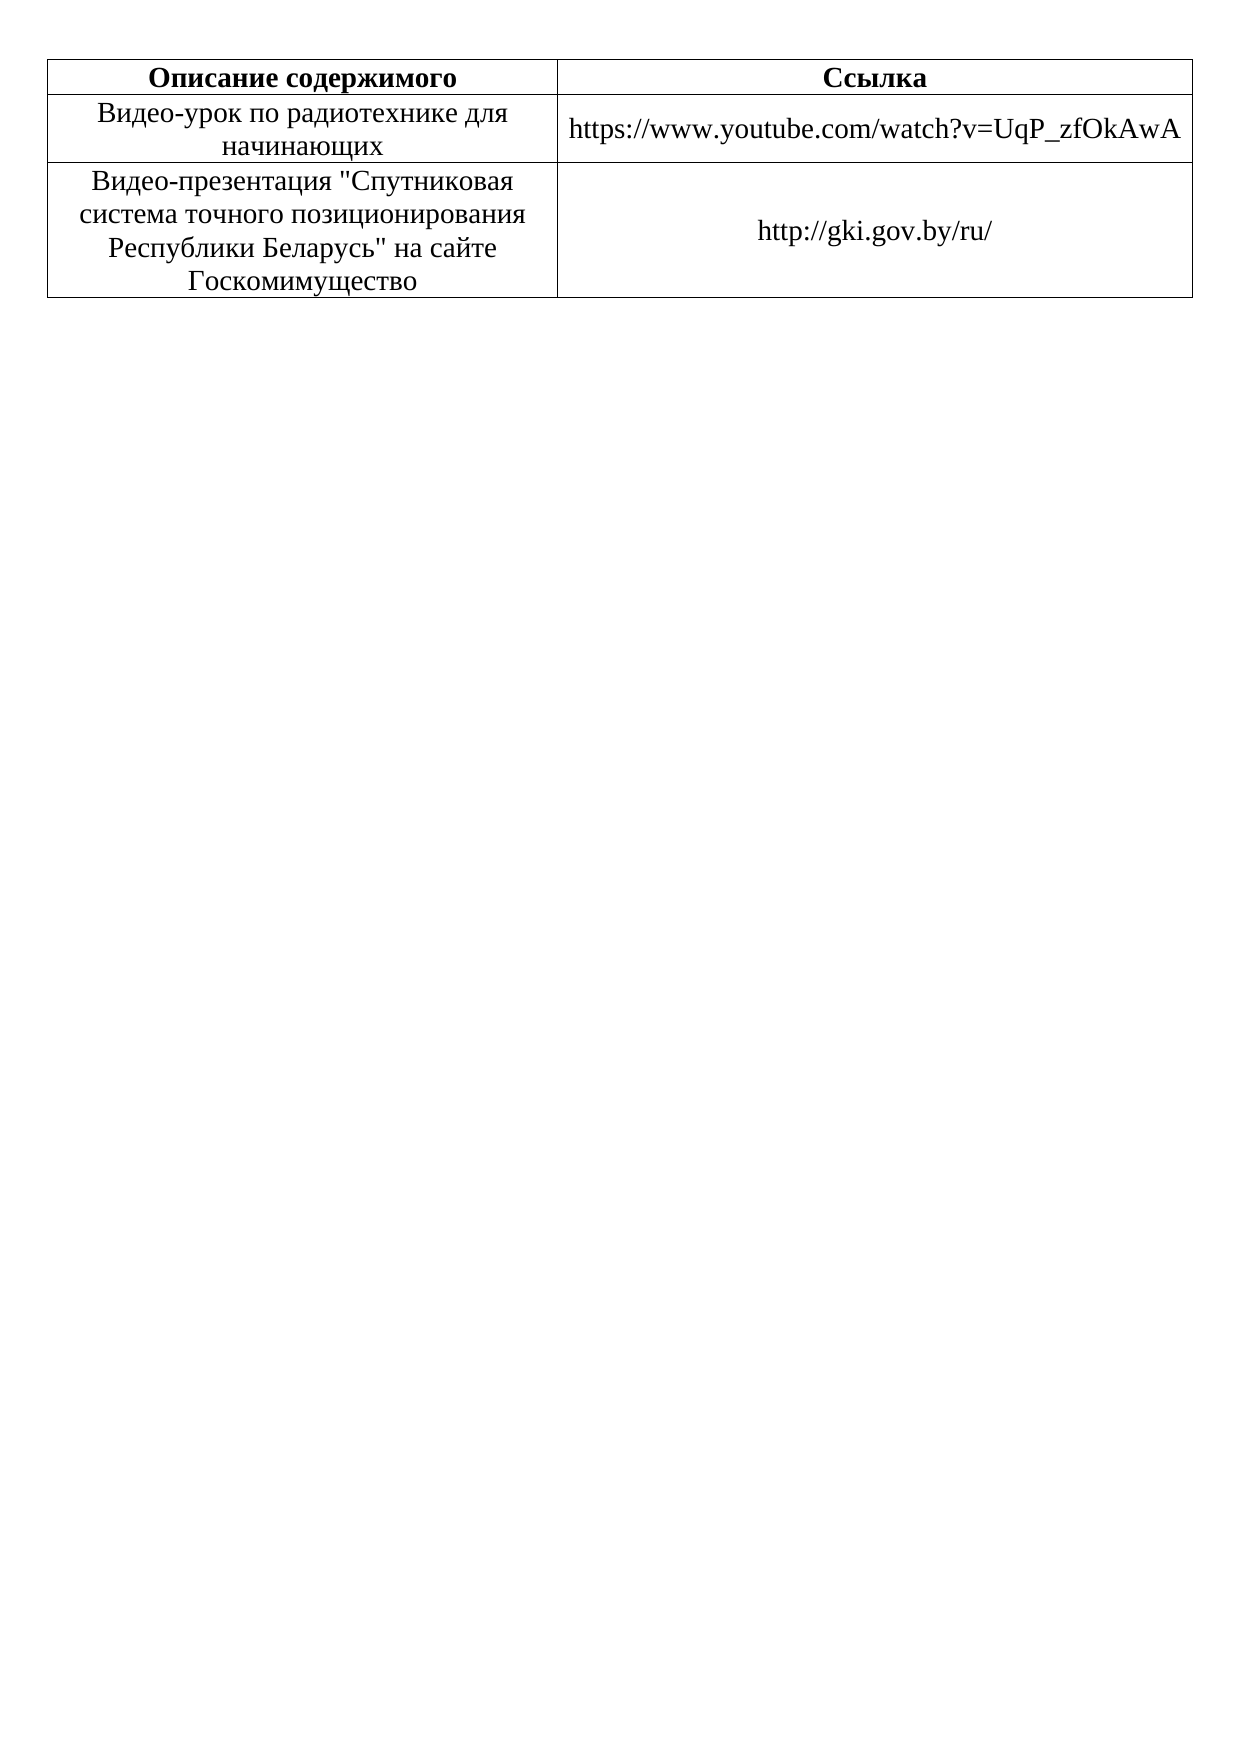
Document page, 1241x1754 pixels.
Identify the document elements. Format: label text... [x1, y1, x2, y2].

table_cell Видео-презентация "Спутниковая система точного позиционирования Республики Беларусь" на сайте Госкомимущество [48, 163, 557, 297]
table_cell http://gki.gov.by/ru/ [558, 163, 1192, 297]
table_header Ссылка [558, 60, 1192, 94]
table_header Описание содержимого [48, 60, 557, 94]
table_cell Видео-урок по радиотехнике для начинающих [48, 95, 557, 162]
table_cell https://www.youtube.com/watch?v=UqP_zfOkAwA [558, 95, 1192, 162]
